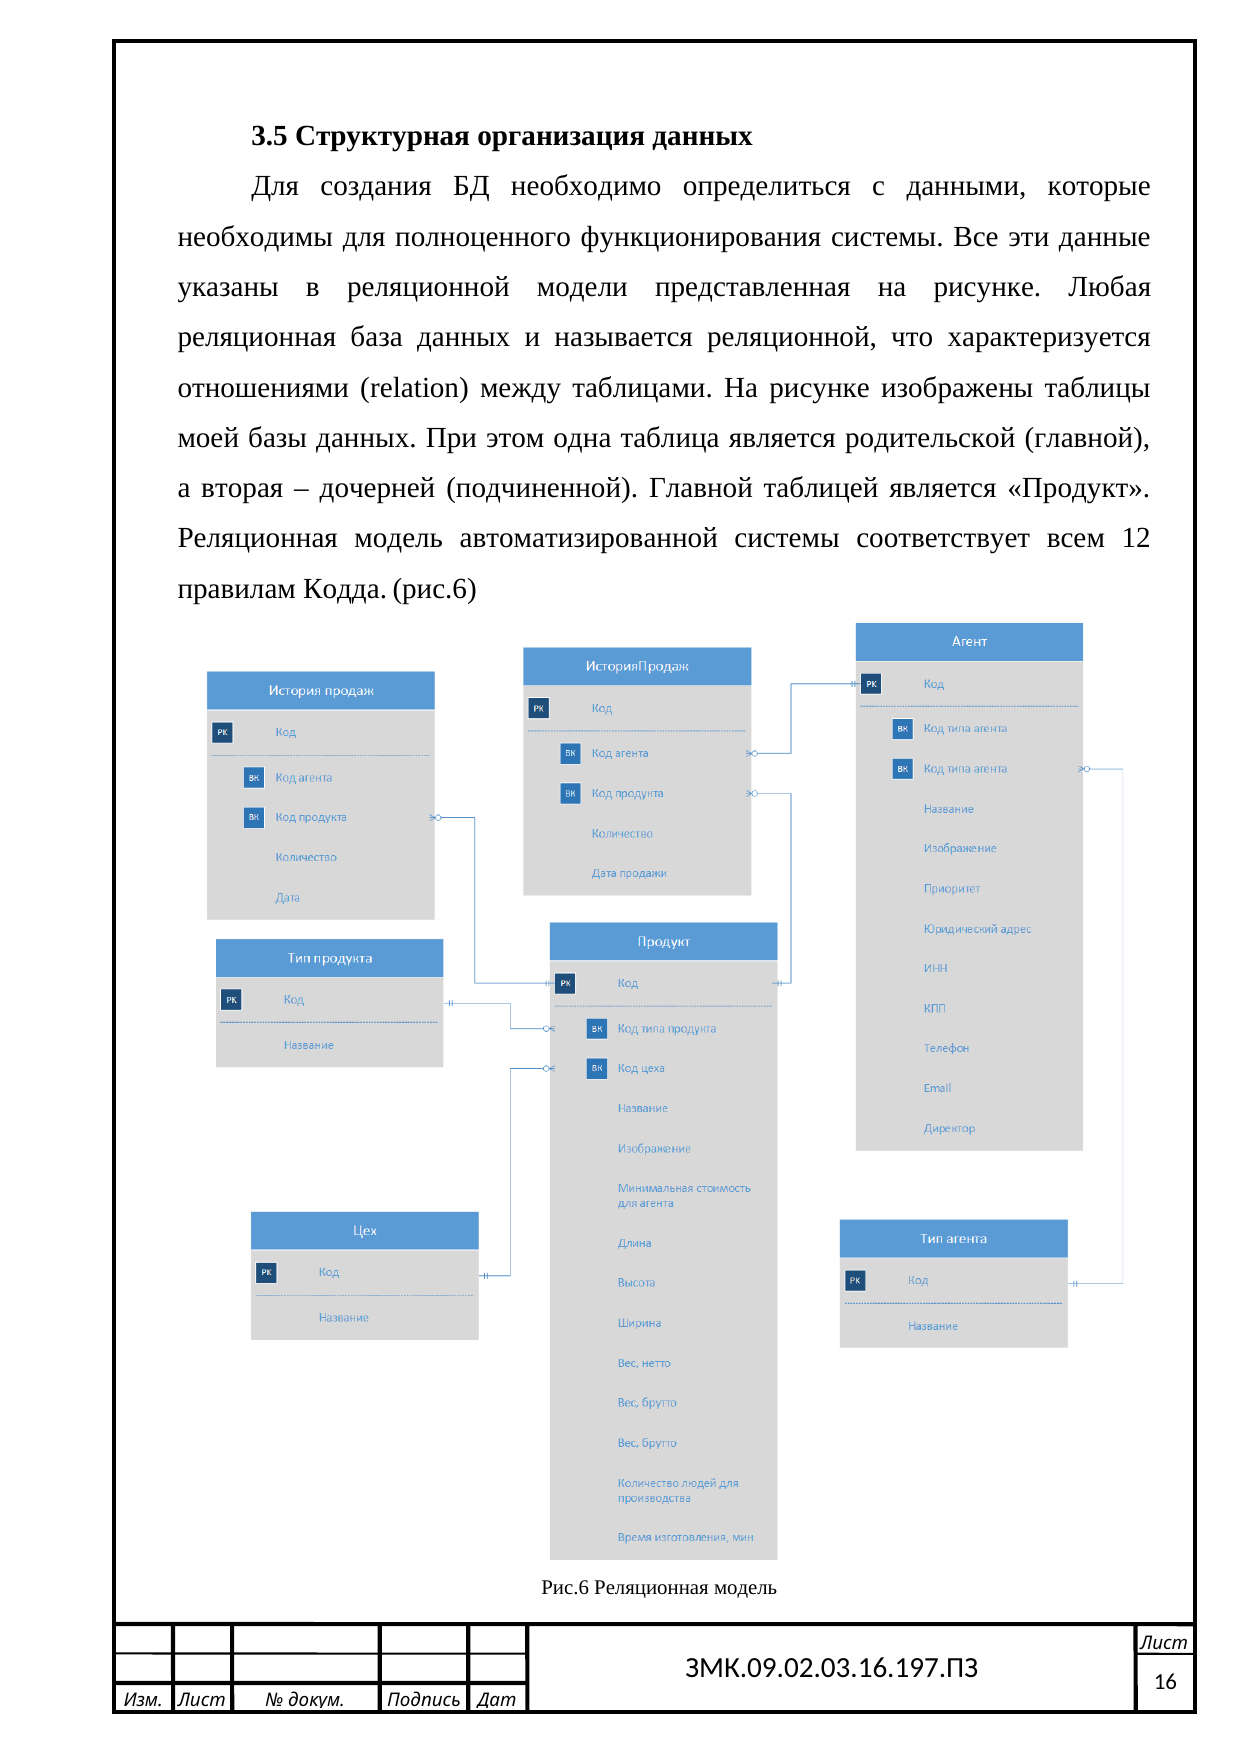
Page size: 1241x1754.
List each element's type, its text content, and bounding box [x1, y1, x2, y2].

text Для создания БД необходимо определиться с данными, которые необходимы для полноценного функционирования системы. Все эти данные указаны в реляционной модели представленная на рисунке. Любая реляционная база данных и называется реляционной, что характеризуется отношениями (relation) между таблицами. На рисунке изображены таблицы моей базы данных. При этом одна таблица является родительской (главной), а вторая – дочерней (подчиненной). Главной таблицей является «Продукт». Реляционная модель автоматизированной системы соответствует всем 12 правилам Кодда. (рис.6) [177, 168, 1152, 604]
text Рис.6 Реляционная модель [177, 1575, 1141, 1599]
picture [205, 621, 1124, 1561]
text 3.5 Структурная организация данных [177, 118, 1152, 152]
